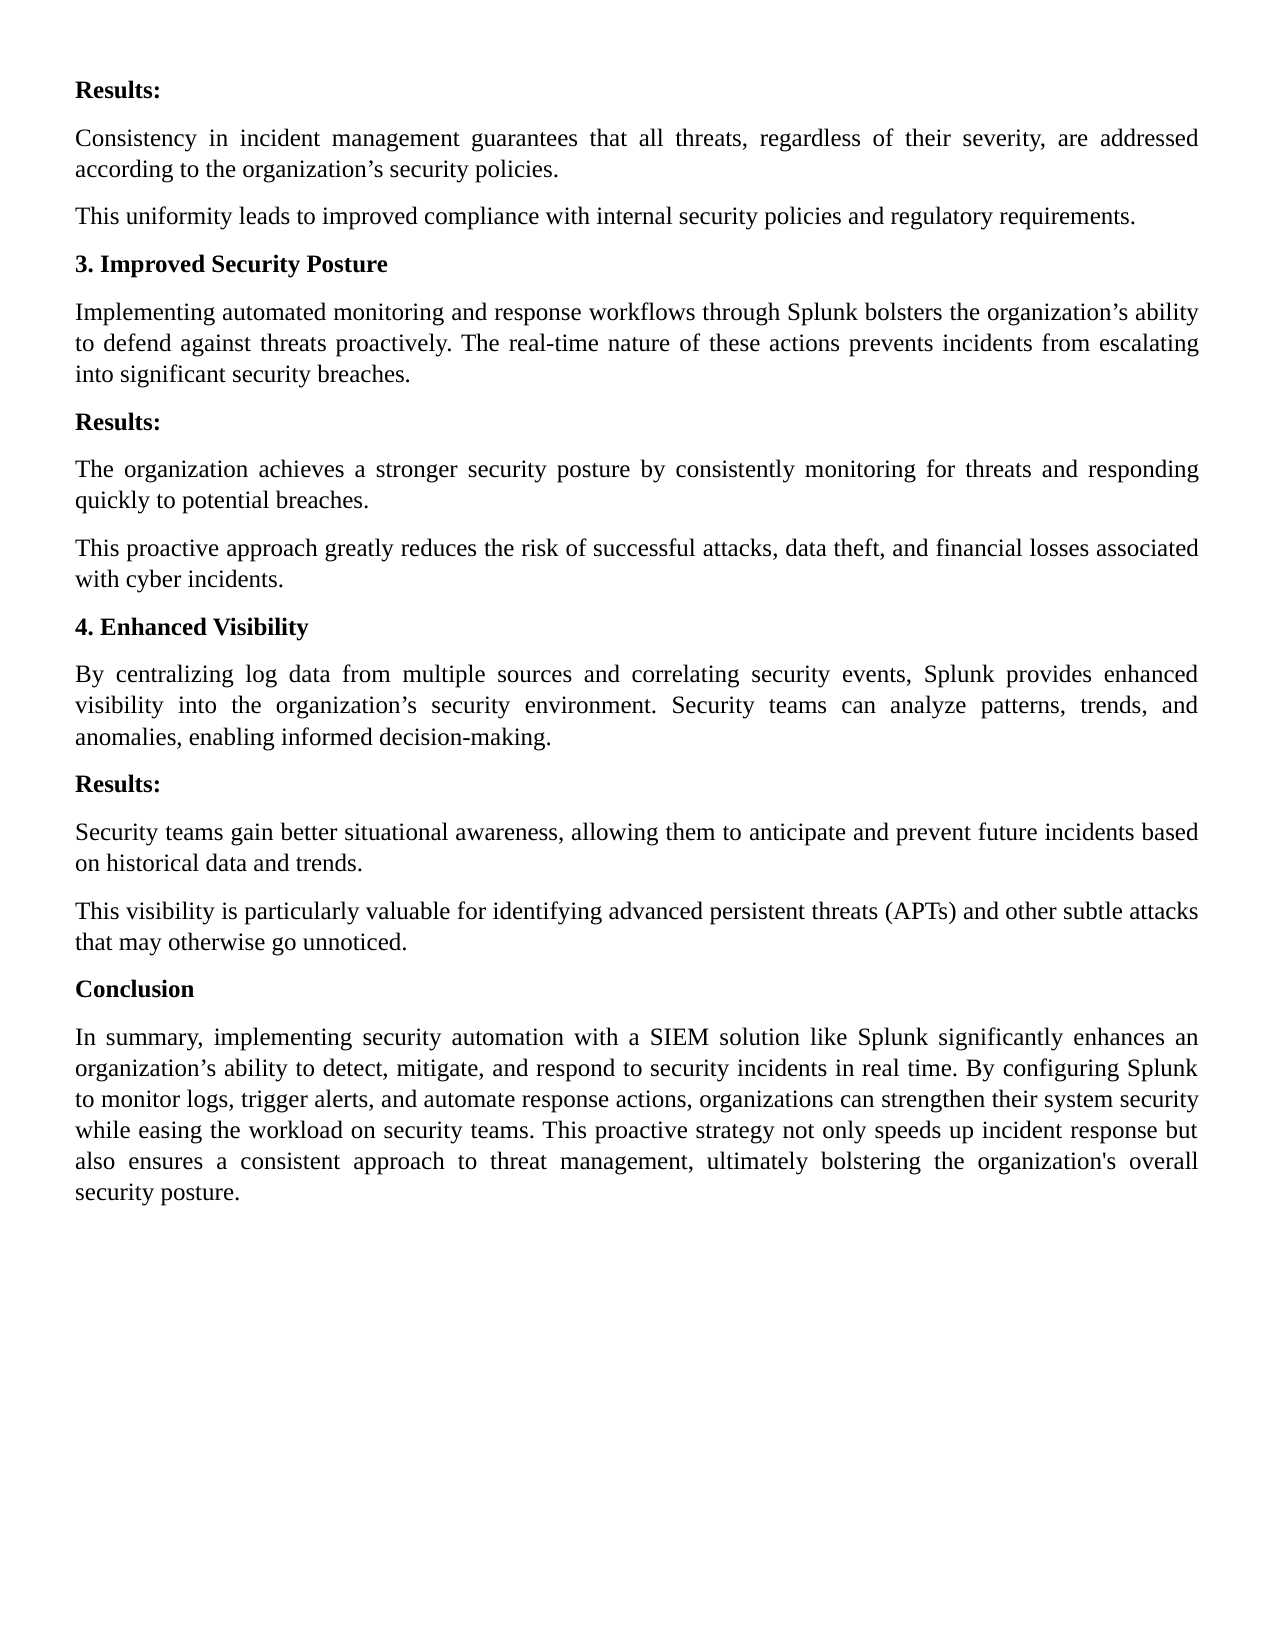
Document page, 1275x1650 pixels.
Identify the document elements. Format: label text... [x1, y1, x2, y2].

text The organization achieves a stronger security posture by consistently monitoring for threats and responding quickly to potential breaches. [75, 454, 1200, 514]
text Results: [75, 407, 1200, 435]
text Consistency in incident management guarantees that all threats, regardless of their severity, are addressed according to the organization’s security policies. [75, 123, 1200, 182]
text By centralizing log data from multiple sources and correlating security events, Splunk provides enhanced visibility into the organization’s security environment. Security teams can analyze patterns, trends, and anomalies, enabling informed decision-making. [75, 659, 1200, 750]
text 4. Enhanced Visibility [75, 612, 1200, 641]
text This visibility is particularly valuable for identifying advanced persistent threats (APTs) and other subtle attacks that may otherwise go unnoticed. [75, 896, 1200, 956]
text Security teams gain better situational awareness, allowing them to anticipate and prevent future incidents based on historical data and trends. [75, 817, 1200, 877]
text Results: [75, 769, 1200, 798]
text In summary, implementing security automation with a SIEM solution like Splunk significantly enhances an organization’s ability to detect, mitigate, and respond to security incidents in real time. By configuring Splunk to monitor logs, trigger alerts, and automate response actions, organizations can strengthen their system security while easing the workload on security teams. This proactive strategy not only speeds up incident response but also ensures a consistent approach to threat management, ultimately bolstering the organization's overall security posture. [75, 1022, 1200, 1206]
text This proactive approach greatly reduces the risk of successful attacks, data theft, and financial losses associated with cyber incidents. [75, 533, 1200, 593]
text Results: [75, 75, 1200, 104]
text Implementing automated monitoring and response workflows through Splunk bolsters the organization’s ability to defend against threats proactively. The real-time nature of these actions prevents incidents from escalating into significant security breaches. [75, 297, 1200, 388]
text This uniformity leads to improved compliance with internal security policies and regulatory requirements. [75, 201, 1200, 230]
text Conclusion [75, 974, 1200, 1003]
text 3. Improved Security Posture [75, 249, 1200, 278]
